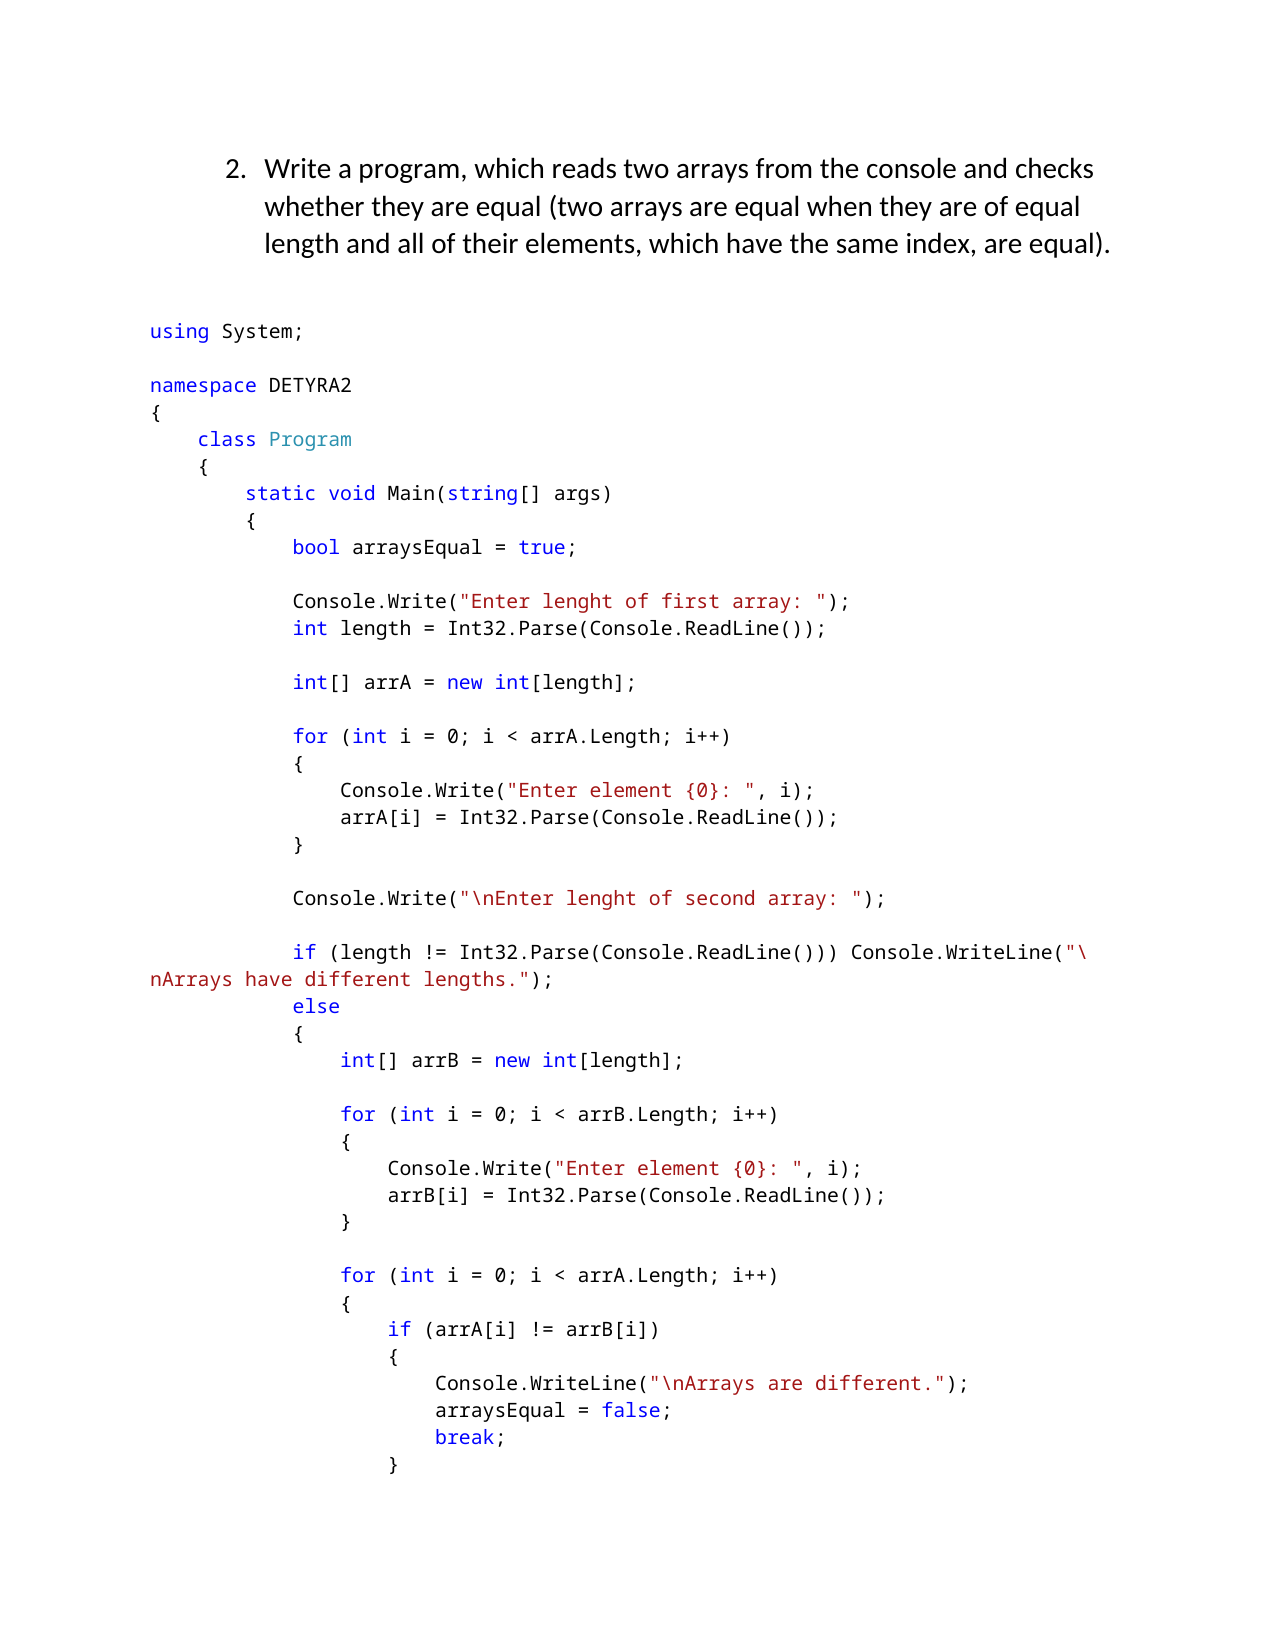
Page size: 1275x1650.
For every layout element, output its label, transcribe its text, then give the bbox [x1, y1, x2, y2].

list Write a program, which reads two arrays from the console and checks whether they are equal (two arrays are equal when they are of equal length and all of their elements, which have the same index, are equal). [225, 150, 1125, 261]
text Console.Write("Enter element {0}: ", i); [150, 1154, 1125, 1181]
text Console.Write("Enter lenght of first array: "); [150, 587, 1125, 614]
text for (int i = 0; i < arrA.Length; i++) [150, 722, 1125, 749]
text bool arraysEqual = true; [150, 533, 1125, 560]
text { [150, 1289, 1125, 1316]
text arraysEqual = false; [150, 1397, 1125, 1424]
text } [150, 1208, 1125, 1235]
text break; [150, 1424, 1125, 1451]
text { [150, 749, 1125, 776]
text Console.Write("Enter element {0}: ", i); [150, 776, 1125, 803]
text class Program [150, 425, 1125, 452]
text { [150, 1019, 1125, 1046]
text { [150, 506, 1125, 533]
text for (int i = 0; i < arrB.Length; i++) [150, 1100, 1125, 1127]
text { [150, 1127, 1125, 1154]
text else [150, 992, 1125, 1019]
text static void Main(string[] args) [150, 479, 1125, 506]
text if (length != Int32.Parse(Console.ReadLine())) Console.WriteLine("\nArrays have different lengths."); [150, 938, 1125, 992]
text using System; [150, 317, 1125, 344]
text for (int i = 0; i < arrA.Length; i++) [150, 1262, 1125, 1289]
text Console.Write("\nEnter lenght of second array: "); [150, 884, 1125, 911]
text } [150, 830, 1125, 857]
text namespace DETYRA2 [150, 371, 1125, 398]
text { [150, 1343, 1125, 1370]
text int[] arrB = new int[length]; [150, 1046, 1125, 1073]
text int length = Int32.Parse(Console.ReadLine()); [150, 614, 1125, 641]
text { [150, 452, 1125, 479]
text } [150, 1451, 1125, 1478]
text arrA[i] = Int32.Parse(Console.ReadLine()); [150, 803, 1125, 830]
text { [150, 398, 1125, 425]
text int[] arrA = new int[length]; [150, 668, 1125, 695]
text arrB[i] = Int32.Parse(Console.ReadLine()); [150, 1181, 1125, 1208]
text Console.WriteLine("\nArrays are different."); [150, 1370, 1125, 1397]
text if (arrA[i] != arrB[i]) [150, 1316, 1125, 1343]
